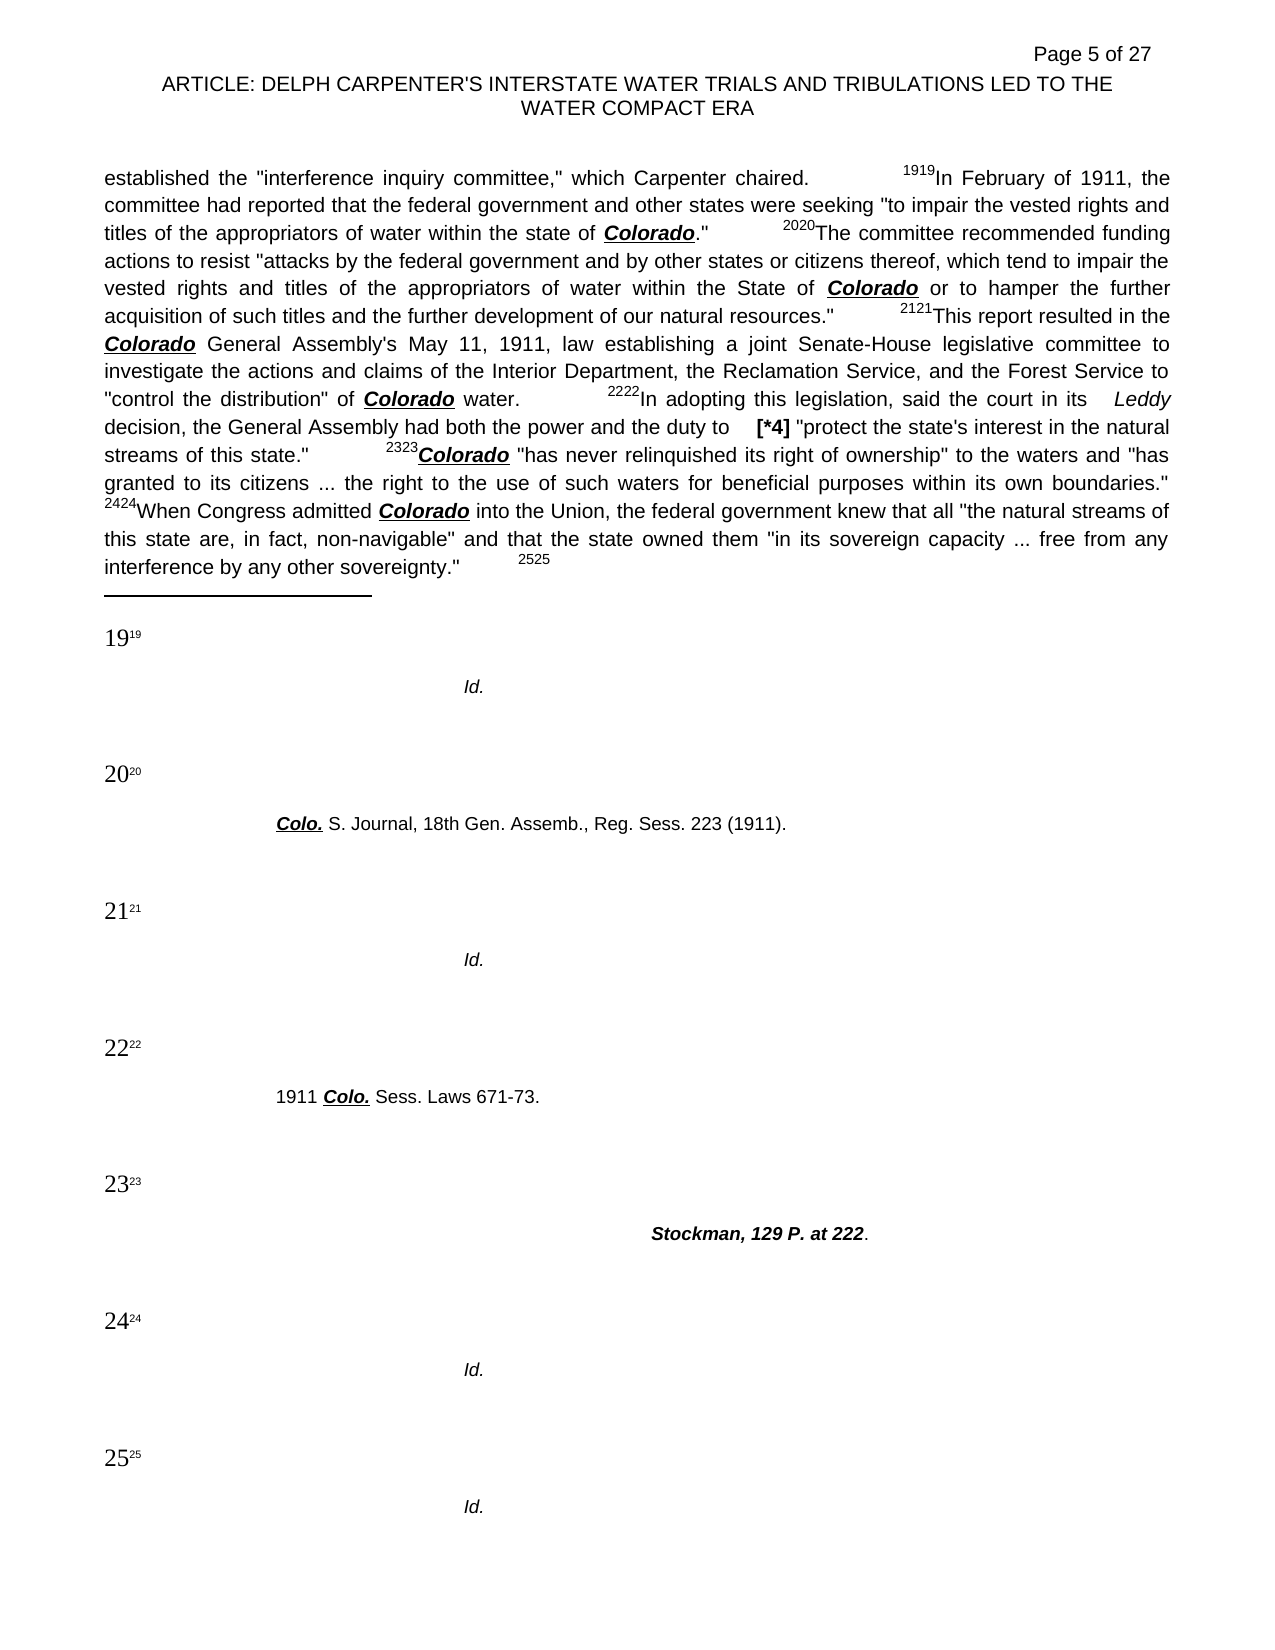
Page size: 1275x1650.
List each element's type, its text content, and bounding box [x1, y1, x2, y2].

text Carpenter had little room under the Colorado Supreme Court's 1912 Stockman v. Leddy decision to contend otherwise. 18That decision addressed the purposes the Legislature sought to protect when it established the "interference inquiry committee," which Carpenter chaired. 19In February of 1911, the committee had reported that the federal government and other states were seeking "to impair the vested rights and titles of the appropriators of water within the state of Colorado." 20The committee recommended funding actions to resist "attacks by the federal government and by other states or citizens thereof, which tend to impair the vested rights and titles of the appropriators of water within the State of Colorado or to hamper the further acquisition of such titles and the further development of our natural resources." 21This report resulted in the Colorado General Assembly's May 11, 1911, law establishing a joint Senate-House legislative committee to investigate the actions and claims of the Interior Department, the Reclamation Service, and the Forest Service to "control the distribution" of Colorado water. 22In adopting this legislation, said the court in its Leddy decision, the General Assembly had both the power and the duty to [*4] "protect the state's interest in the natural streams of this state." 23Colorado "has never relinquished its right of ownership" to the waters and "has granted to its citizens ... the right to the use of such waters for beneficial purposes within its own boundaries." 24When Congress admitted Colorado into the Union, the federal government knew that all "the natural streams of this state are, in fact, non-navigable" and that the state owned them "in its sovereign capacity ... free from any interference by any other sovereignty." 25 [104, 161, 1171, 579]
